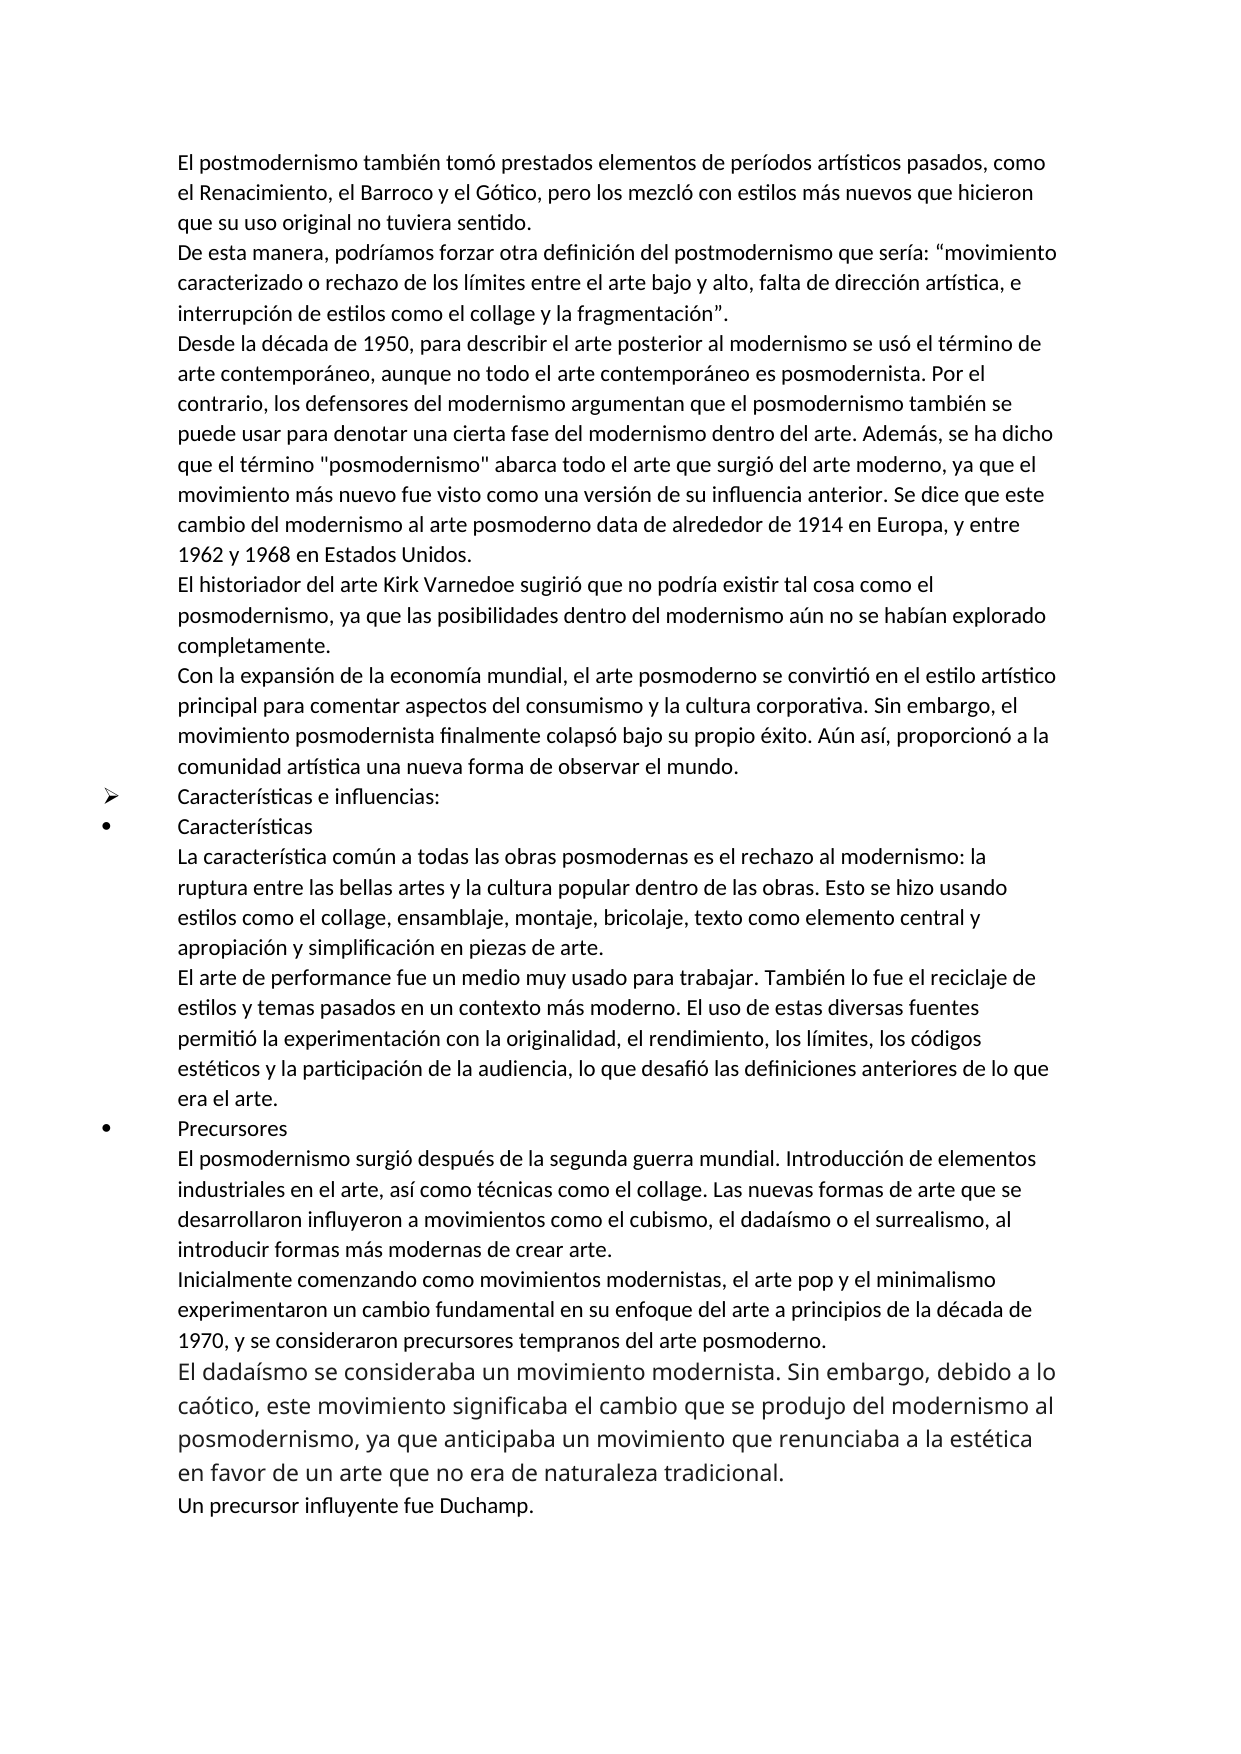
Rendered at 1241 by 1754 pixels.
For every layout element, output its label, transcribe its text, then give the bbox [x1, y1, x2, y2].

list De esta manera, podríamos forzar otra definición del postmodernismo que sería: “movimiento caracterizado o rechazo de los límites entre el arte bajo y alto, falta de dirección artística, e interrupción de estilos como el collage y la fragmentación”. [177, 238, 1063, 327]
list Desde la década de 1950, para describir el arte posterior al modernismo se usó el término de arte contemporáneo, aunque no todo el arte contemporáneo es posmodernista. Por el contrario, los defensores del modernismo argumentan que el posmodernismo también se puede usar para denotar una cierta fase del modernismo dentro del arte. Además, se ha dicho que el término "posmodernismo" abarca todo el arte que surgió del arte moderno, ya que el movimiento más nuevo fue visto como una versión de su influencia anterior. Se dice que este cambio del modernismo al arte posmoderno data de alrededor de 1914 en Europa, y entre 1962 y 1968 en Estados Unidos. [177, 329, 1063, 568]
list Inicialmente comenzando como movimientos modernistas, el arte pop y el minimalismo experimentaron un cambio fundamental en su enfoque del arte a principios de la década de 1970, y se consideraron precursores tempranos del arte posmoderno. [177, 1265, 1063, 1354]
list Precursores [102, 1114, 1063, 1142]
list El dadaísmo se consideraba un movimiento modernista. Sin embargo, debido a lo caótico, este movimiento significaba el cambio que se produjo del modernismo al posmodernismo, ya que anticipaba un movimiento que renunciaba a la estética en favor de un arte que no era de naturaleza tradicional. [177, 1356, 1063, 1488]
list El postmodernismo también tomó prestados elementos de períodos artísticos pasados, como el Renacimiento, el Barroco y el Gótico, pero los mezcló con estilos más nuevos que hicieron que su uso original no tuviera sentido. [177, 148, 1063, 236]
list El historiador del arte Kirk Varnedoe sugirió que no podría existir tal cosa como el posmodernismo, ya que las posibilidades dentro del modernismo aún no se habían explorado completamente. [177, 571, 1063, 659]
list Con la expansión de la economía mundial, el arte posmoderno se convirtió en el estilo artístico principal para comentar aspectos del consumismo y la cultura corporativa. Sin embargo, el movimiento posmodernista finalmente colapsó bajo su propio éxito. Aún así, proporcionó a la comunidad artística una nueva forma de observar el mundo. [177, 661, 1063, 780]
list Un precursor influyente fue Duchamp. [177, 1491, 1063, 1519]
list Características [102, 812, 1063, 840]
list El posmodernismo surgió después de la segunda guerra mundial. Introducción de elementos industriales en el arte, así como técnicas como el collage. Las nuevas formas de arte que se desarrollaron influyeron a movimientos como el cubismo, el dadaísmo o el surrealismo, al introducir formas más modernas de crear arte. [177, 1144, 1063, 1263]
list Características e influencias: [102, 782, 1063, 810]
list El arte de performance fue un medio muy usado para trabajar. También lo fue el reciclaje de estilos y temas pasados en un contexto más moderno. El uso de estas diversas fuentes permitió la experimentación con la originalidad, el rendimiento, los límites, los códigos estéticos y la participación de la audiencia, lo que desafió las definiciones anteriores de lo que era el arte. [177, 963, 1063, 1112]
list La característica común a todas las obras posmodernas es el rechazo al modernismo: la ruptura entre las bellas artes y la cultura popular dentro de las obras. Esto se hizo usando estilos como el collage, ensamblaje, montaje, bricolaje, texto como elemento central y apropiación y simplificación en piezas de arte. [177, 842, 1063, 961]
